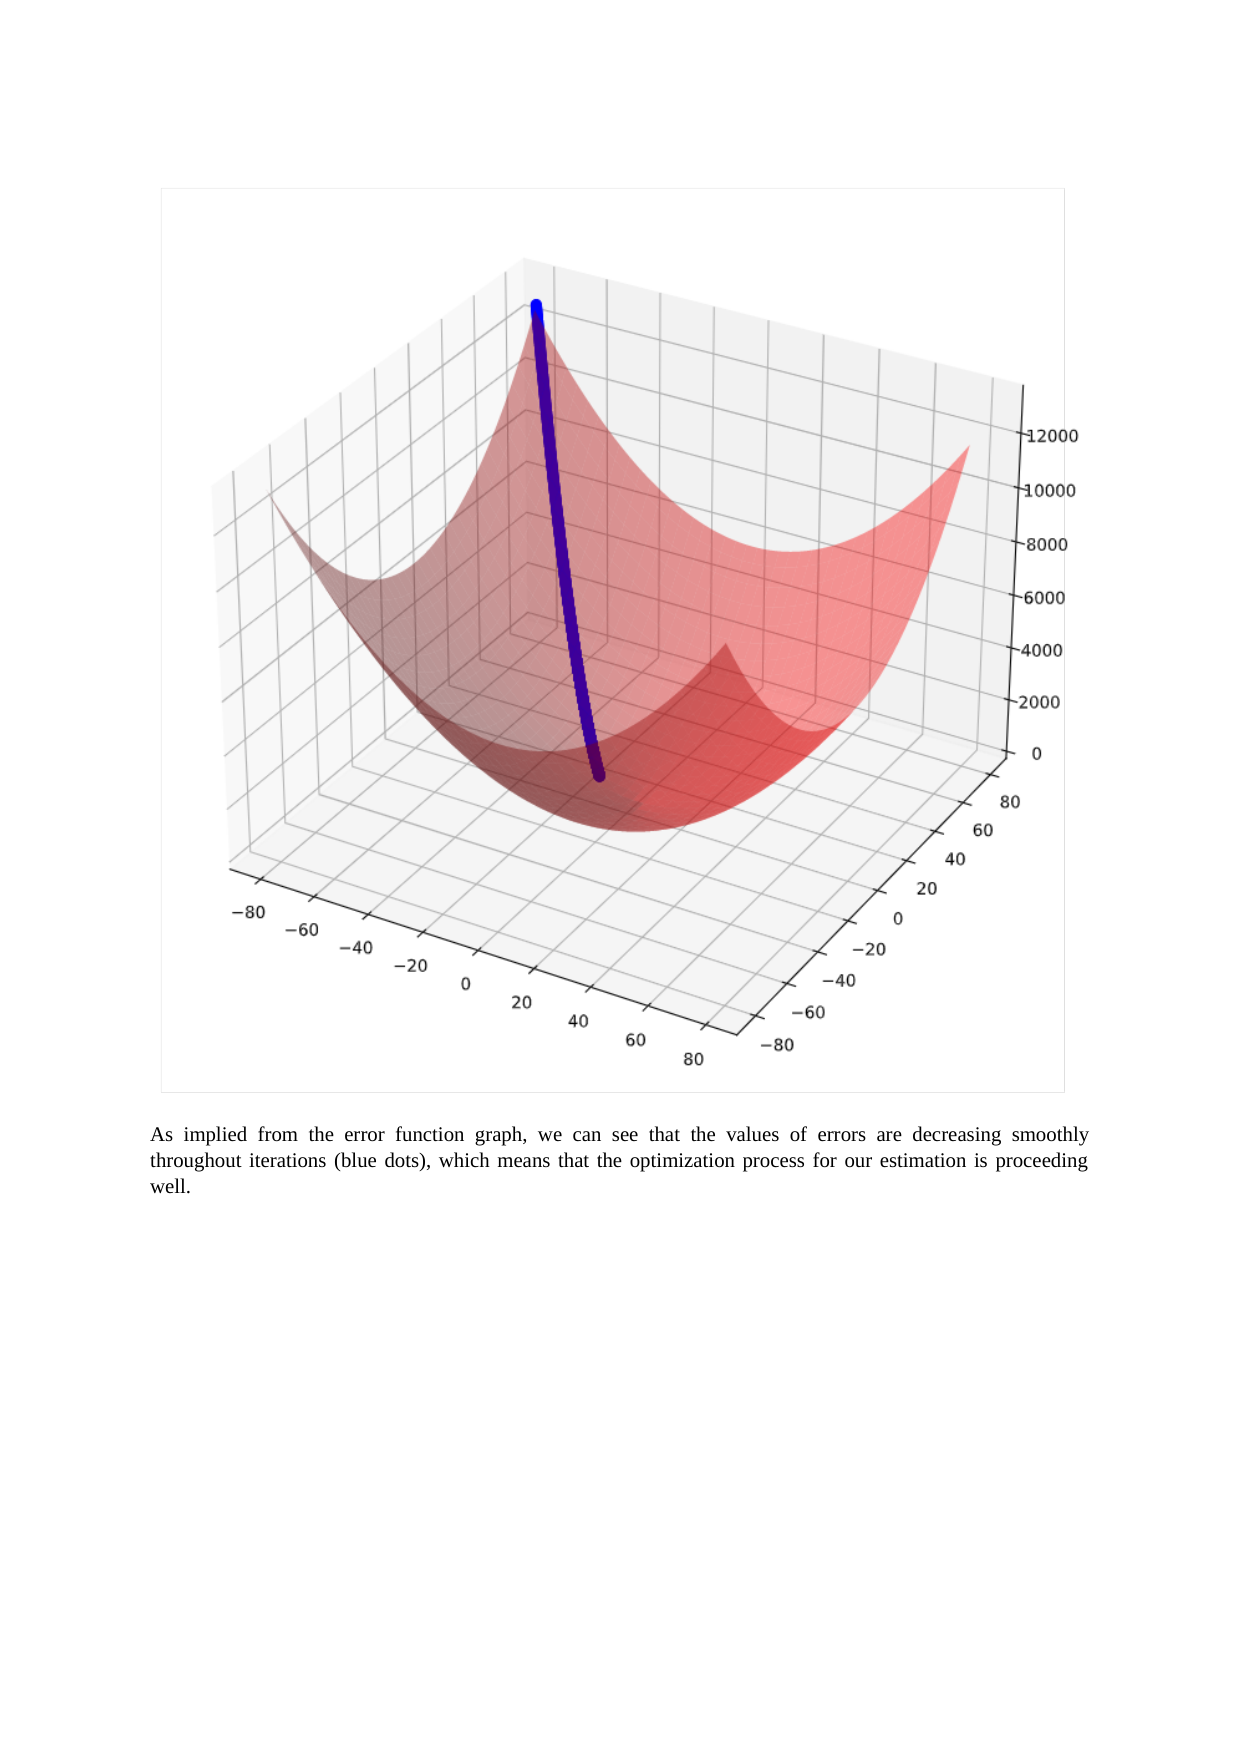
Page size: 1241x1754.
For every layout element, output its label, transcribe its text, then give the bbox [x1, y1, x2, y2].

text As implied from the error function graph, we can see that the values of errors are decreasing smoothly throughout iterations (blue dots), which means that the optimization process for our estimation is proceeding well. [150, 1122, 1090, 1198]
picture [150, 177, 1091, 1104]
